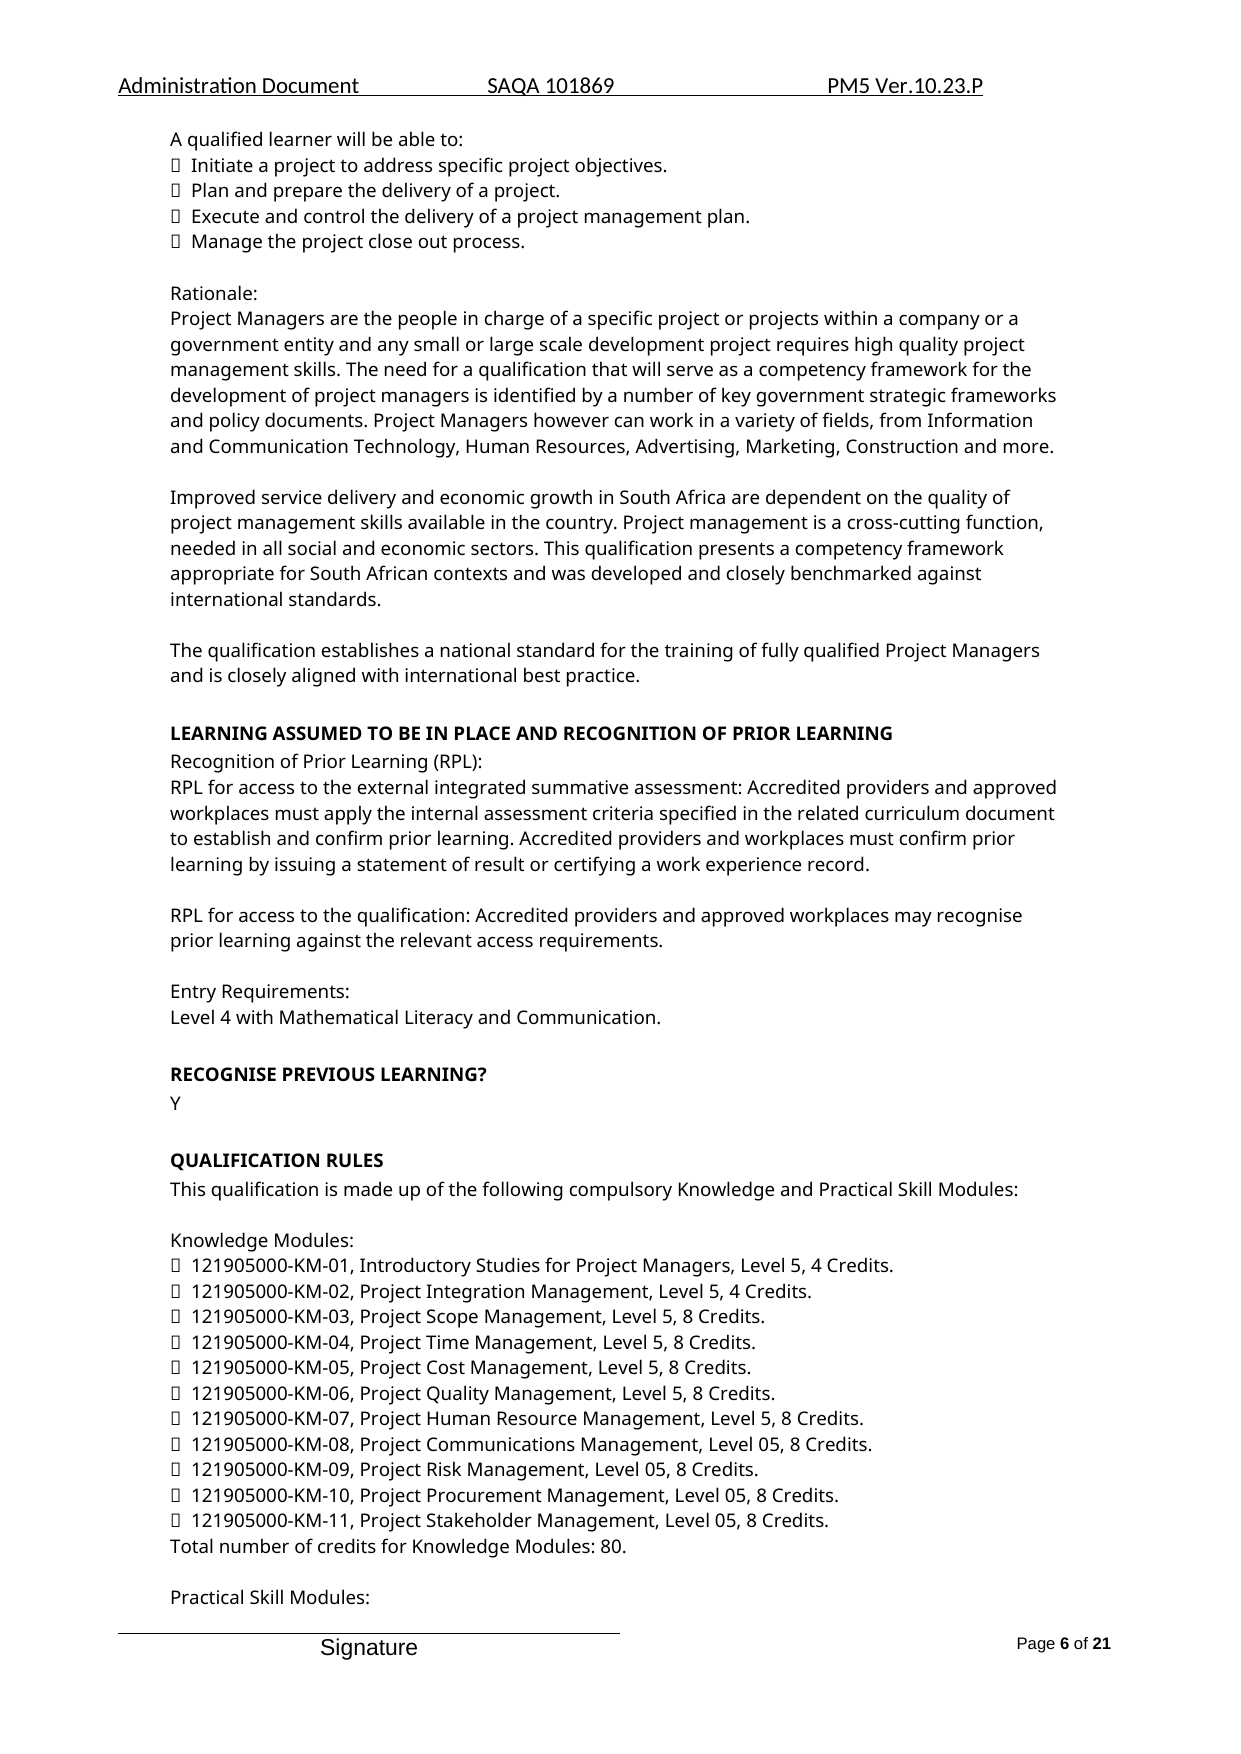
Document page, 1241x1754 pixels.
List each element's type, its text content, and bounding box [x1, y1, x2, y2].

table_header QUALIFICATION RULES [168, 1146, 1072, 1174]
table_header LEARNING ASSUMED TO BE IN PLACE AND RECOGNITION OF PRIOR LEARNING [168, 719, 1072, 747]
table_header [168, 125, 1072, 690]
table_header Y [168, 1089, 1072, 1117]
table_header Recognition of Prior Learning (RPL): RPL for access to the external integrated summative assessment: Accredited providers and approved workplaces must apply the internal assessment criteria specified in the related curriculum document to establish and confirm prior learning. Accredited providers and workplaces must confirm prior learning by issuing a statement of result or certifying a work experience record. RPL for access to the qualification: Accredited providers and approved workplaces may recognise prior learning against the relevant access requirements. Entry Requirements: Level 4 with Mathematical Literacy and Communication. [168, 747, 1072, 1031]
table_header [168, 1175, 1072, 1611]
table_header RECOGNISE PREVIOUS LEARNING? [168, 1060, 1072, 1088]
